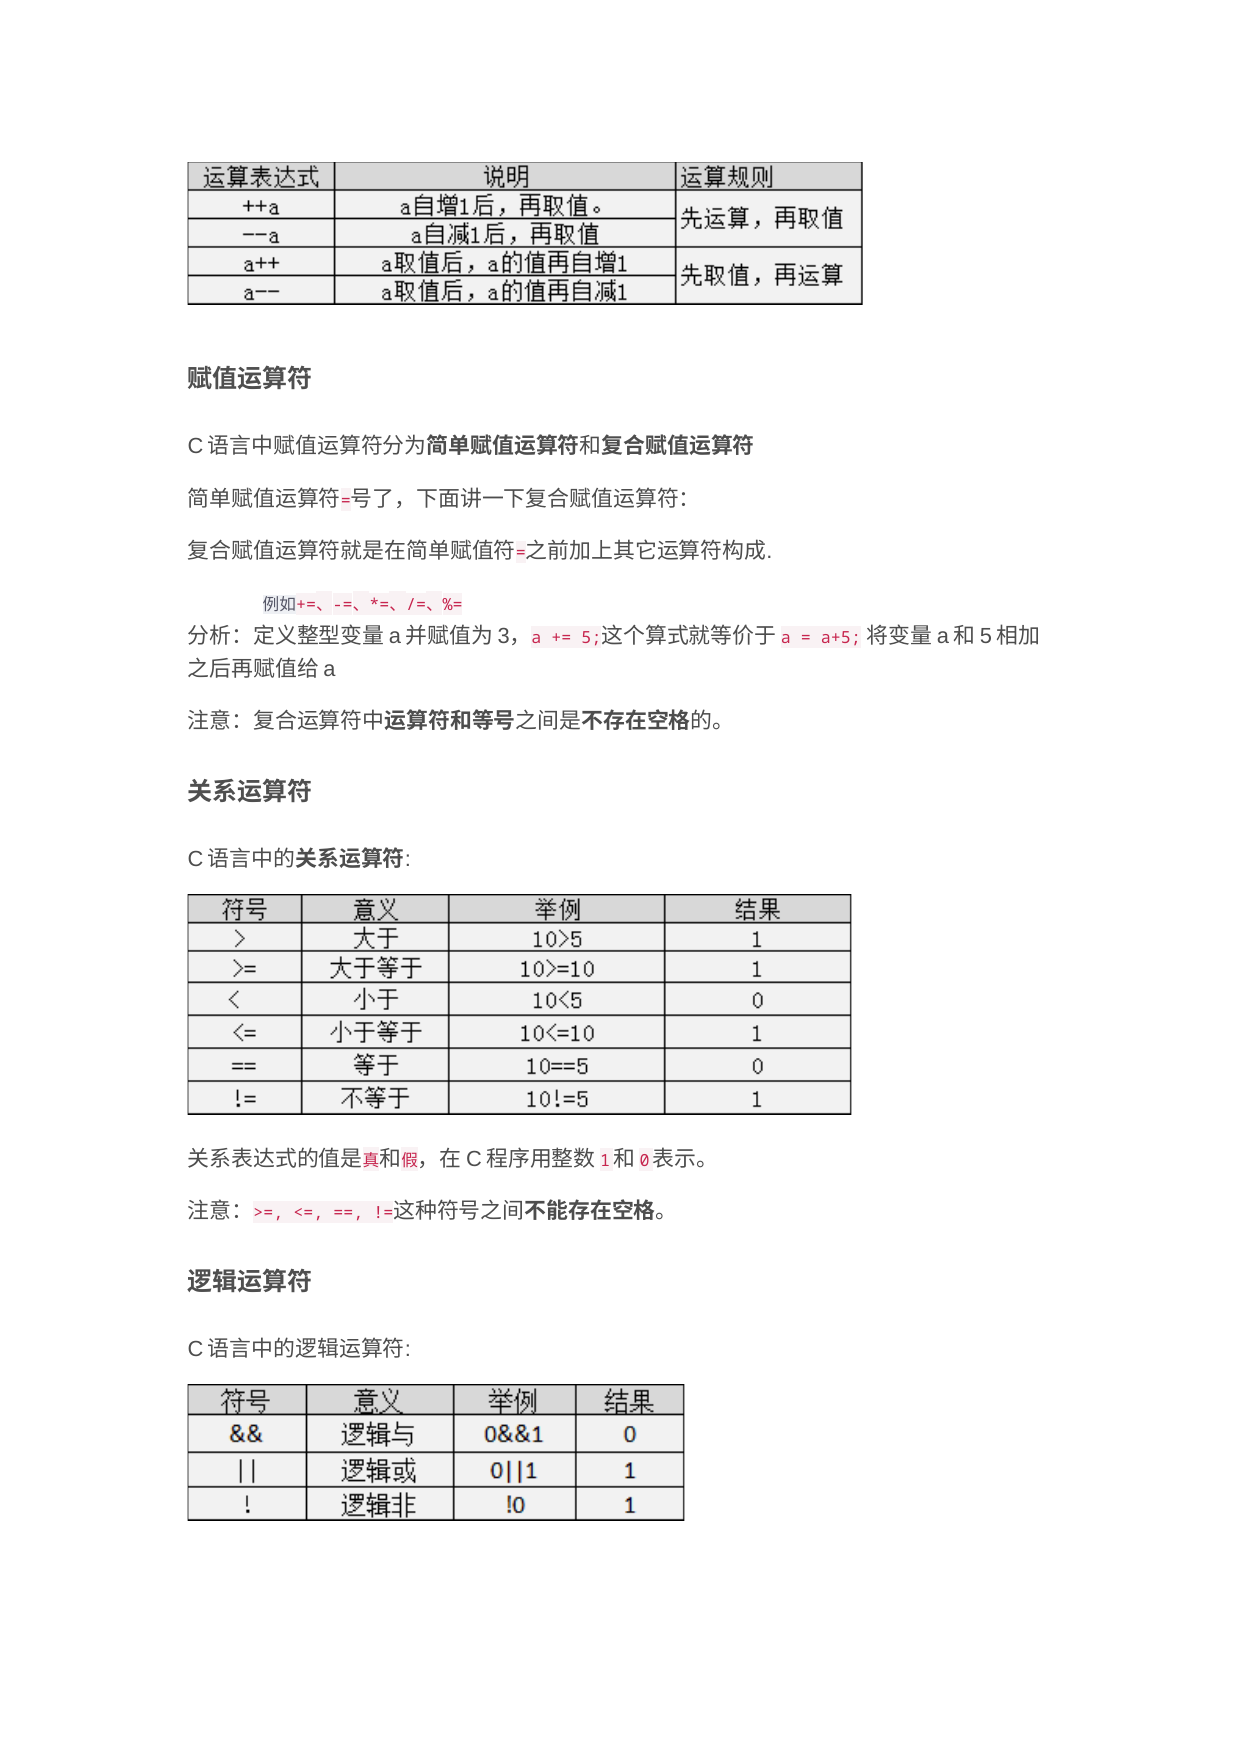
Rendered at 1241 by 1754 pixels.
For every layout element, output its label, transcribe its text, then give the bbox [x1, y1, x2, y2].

text 例如+=、-=、*=、/=、%= [262, 587, 978, 619]
text C语言中的逻辑运算符: [187, 1332, 1053, 1364]
text 分析：定义整型变量a并赋值为3，a += 5;这个算式就等价于a = a+5; 将变量a和5相加之后再赋值给a [187, 619, 1053, 684]
subtitle 逻辑运算符 [187, 1247, 1053, 1312]
text C语言中的关系运算符: [187, 842, 1053, 874]
subtitle 关系运算符 [187, 757, 1053, 822]
text 关系表达式的值是真和假，在C程序用整数1和0表示。 [187, 1142, 1053, 1174]
picture [187, 894, 852, 1115]
text 简单赋值运算符=号了，下面讲一下复合赋值运算符： [187, 482, 1053, 514]
picture [187, 1384, 685, 1521]
text 注意：>=, <=, ==, !=这种符号之间不能存在空格。 [187, 1194, 1053, 1227]
text C语言中赋值运算符分为简单赋值运算符和复合赋值运算符 [187, 429, 1053, 462]
text 复合赋值运算符就是在简单赋值符=之前加上其它运算符构成. [187, 534, 1053, 567]
text 注意：复合运算符中运算符和等号之间是不存在空格的。 [187, 704, 1053, 737]
picture [187, 162, 863, 305]
subtitle 赋值运算符 [187, 344, 1053, 409]
